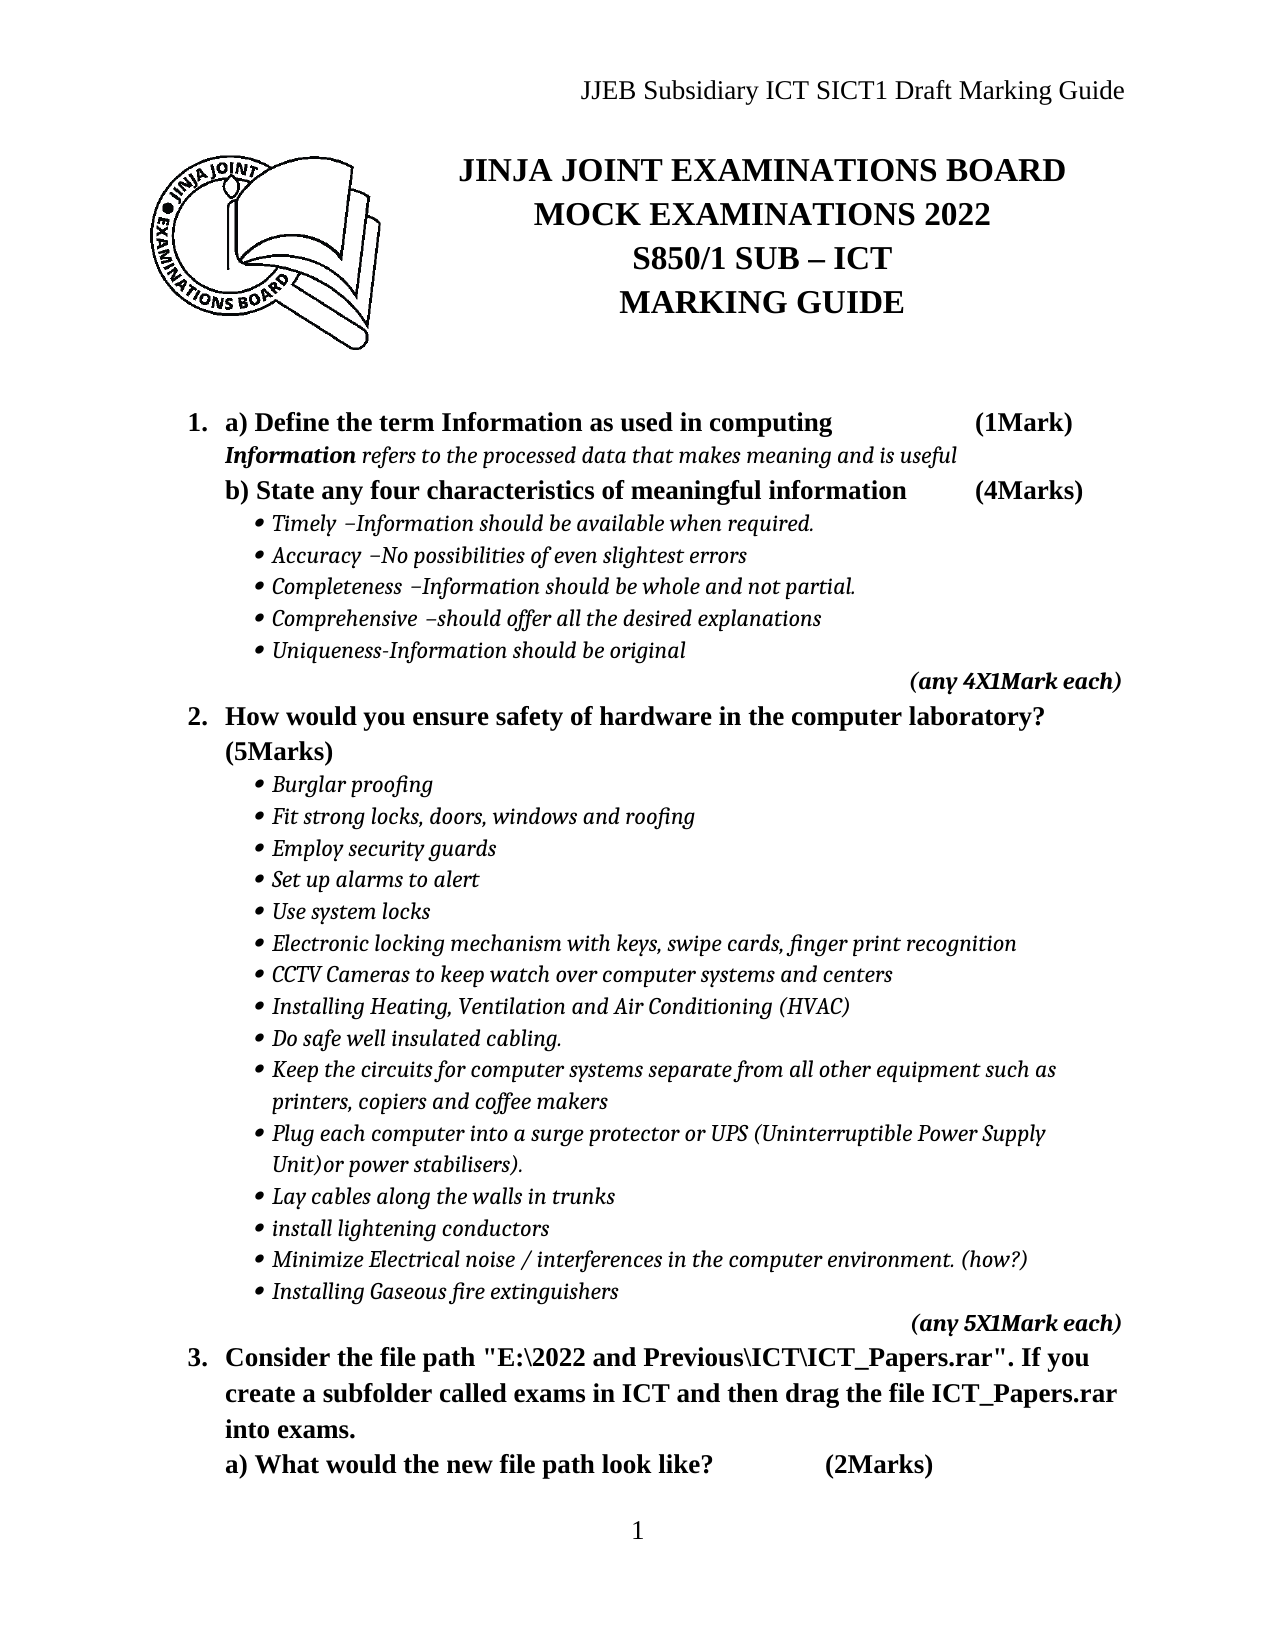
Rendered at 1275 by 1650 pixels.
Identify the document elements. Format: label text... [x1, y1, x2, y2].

list Consider the file path "E:\2022 and Previous\ICT\ICT_Papers.rar". If you create a subfolder called exams in ICT and then drag the file ICT_Papers.rar into exams. [187, 1341, 1125, 1444]
list (any 5X1Mark each) [272, 1309, 1125, 1337]
list install lightening conductors [253, 1214, 1125, 1242]
list How would you ensure safety of hardware in the computer laboratory? (5Marks) [187, 700, 1125, 767]
list Set up alarms to alert [253, 866, 1125, 894]
text JINJA JOINT EXAMINATIONS BOARD [381, 150, 1125, 188]
list Uniqueness-Information should be original [253, 636, 1125, 664]
list Electronic locking mechanism with keys, swipe cards, finger print recognition [253, 929, 1125, 957]
text S850/1 SUB – ICT [381, 238, 1125, 276]
list b) State any four characteristics of meaningful information (4Marks) [225, 474, 1125, 505]
list Accuracy −No possibilities of even slightest errors [253, 541, 1125, 569]
list a) Define the term Information as used in computing (1Mark) [187, 406, 1125, 437]
list Burglar proofing [253, 771, 1125, 799]
list CCTV Cameras to keep watch over computer systems and centers [253, 961, 1125, 989]
list a) What would the new file path look like? (2Marks) [225, 1448, 1125, 1479]
list Fit strong locks, doors, windows and roofing [253, 803, 1125, 831]
list Information refers to the processed data that makes meaning and is useful [225, 442, 1125, 469]
list Installing Gaseous fire extinguishers [253, 1278, 1125, 1306]
picture [150, 150, 381, 350]
list (any 4X1Mark each) [225, 668, 1125, 696]
list Plug each computer into a surge protector or UPS (Uninterruptible Power Supply Unit)or power stabilisers). [253, 1119, 1125, 1179]
list Timely −Information should be available when required. [253, 510, 1125, 537]
list Lay cables along the walls in trunks [253, 1183, 1125, 1211]
list Completeness −Information should be whole and not partial. [253, 573, 1125, 601]
list Installing Heating, Ventilation and Air Conditioning (HVAC) [253, 993, 1125, 1021]
list Keep the circuits for computer systems separate from all other equipment such as printers, copiers and coffee makers [253, 1056, 1125, 1116]
text MARKING GUIDE [381, 282, 1125, 321]
list Comprehensive –should offer all the desired explanations [253, 605, 1125, 632]
list Use system locks [253, 898, 1125, 926]
list Employ security guards [253, 834, 1125, 862]
text MOCK EXAMINATIONS 2022 [381, 194, 1125, 232]
list Minimize Electrical noise / interferences in the computer environment. (how?) [253, 1246, 1125, 1274]
list Do safe well insulated cabling. [253, 1024, 1125, 1052]
